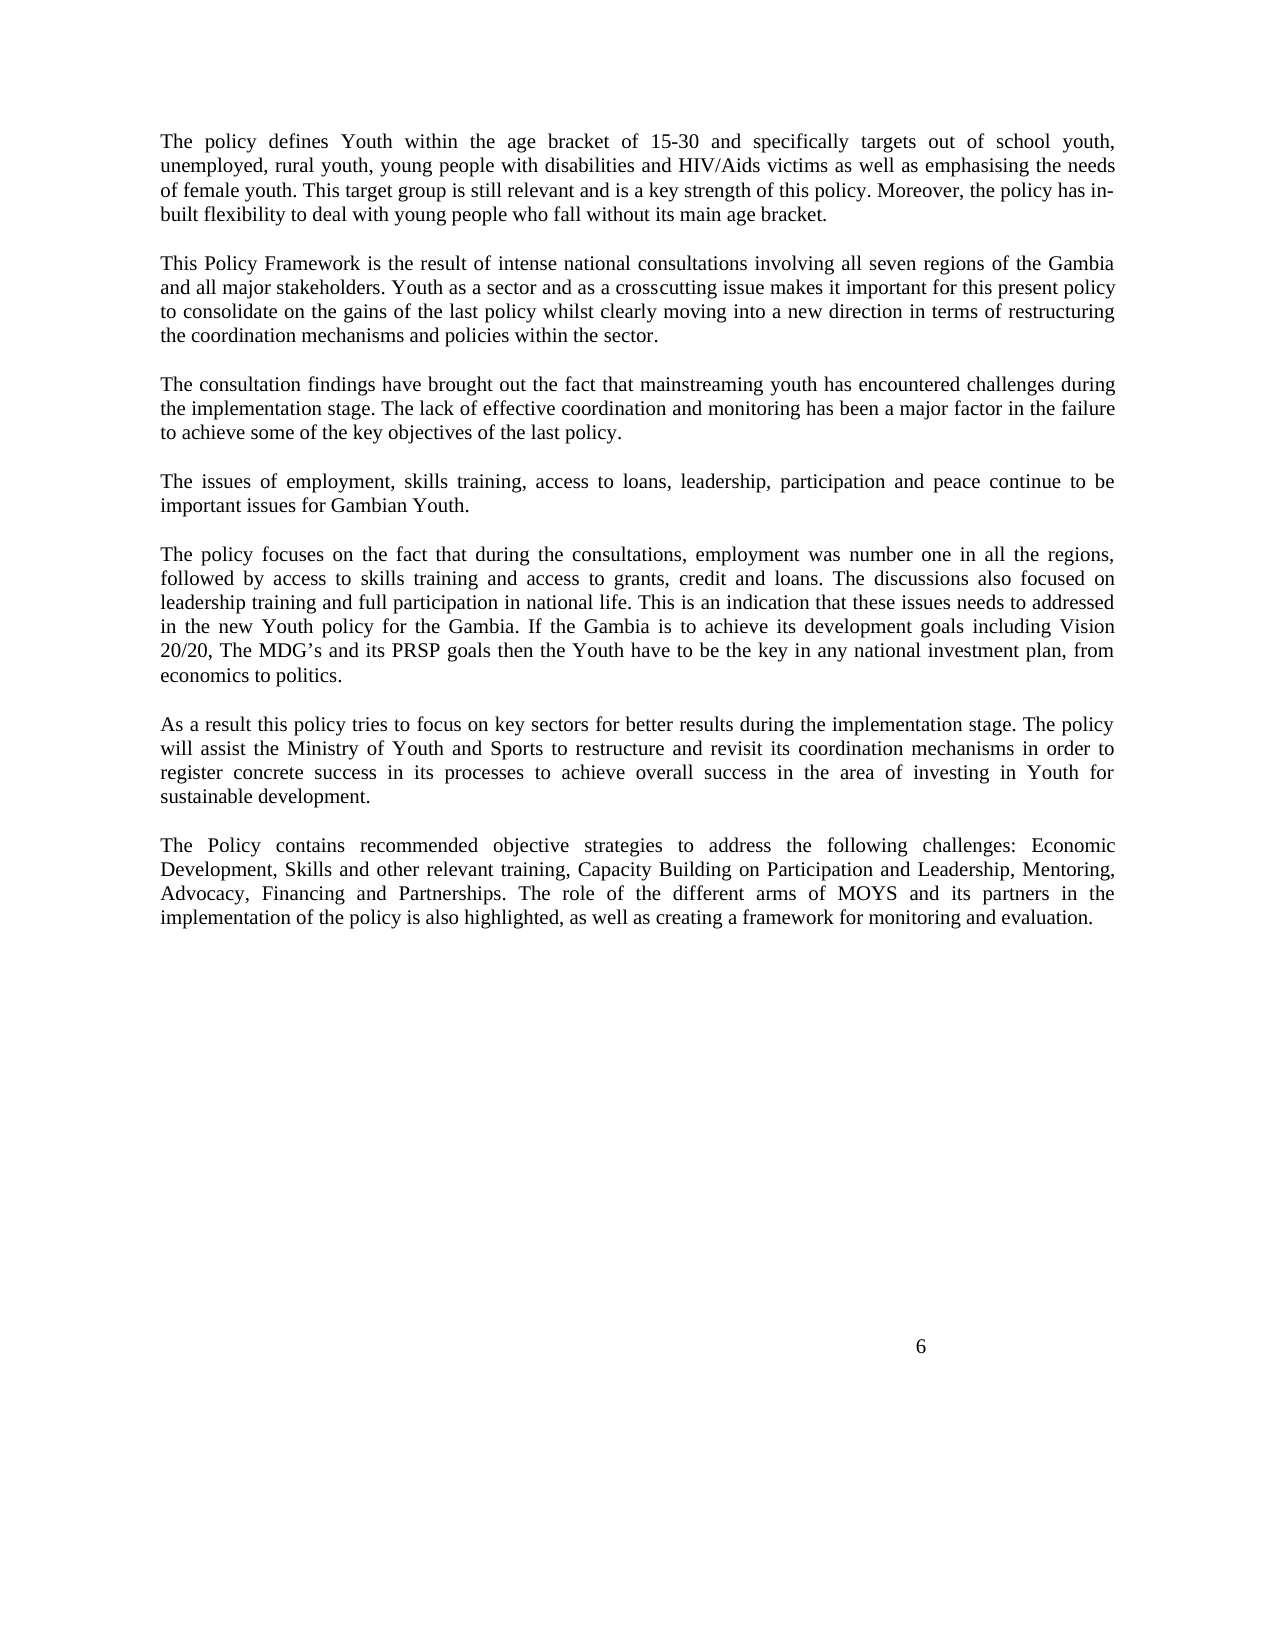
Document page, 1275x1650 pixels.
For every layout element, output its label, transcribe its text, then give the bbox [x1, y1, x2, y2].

text The policy defines Youth within the age bracket of 15-30 and specifically targets out of school youth, unemployed, rural youth, young people with disabilities and HIV/Aids victims as well as emphasising the needs of female youth. This target group is still relevant and is a key strength of this policy. Moreover, the policy has in-built flexibility to deal with young people who fall without its main age bracket. [160, 129, 1117, 226]
text As a result this policy tries to focus on key sectors for better results during the implementation stage. The policy will assist the Ministry of Youth and Sports to restructure and revisit its coordination mechanisms in order to register concrete success in its processes to achieve overall success in the area of investing in Youth for sustainable development. [160, 712, 1117, 808]
text The consultation findings have brought out the fact that mainstreaming youth has encountered challenges during the implementation stage. The lack of effective coordination and monitoring has been a major factor in the failure to achieve some of the key objectives of the last policy. [160, 372, 1117, 444]
text The Policy contains recommended objective strategies to address the following challenges: Economic Development, Skills and other relevant training, Capacity Building on Participation and Leadership, Mentoring, Advocacy, Financing and Partnerships. The role of the different arms of MOYS and its partners in the implementation of the policy is also highlighted, as well as creating a framework for monitoring and evaluation. [160, 833, 1117, 929]
text This Policy Framework is the result of intense national consultations involving all seven regions of the Gambia and all major stakeholders. Youth as a sector and as a crosscutting issue makes it important for this present policy to consolidate on the gains of the last policy whilst clearly moving into a new direction in terms of restructuring the coordination mechanisms and policies within the sector. [160, 251, 1117, 347]
text The issues of employment, skills training, access to loans, leadership, participation and peace continue to be important issues for Gambian Youth. [160, 469, 1117, 517]
text The policy focuses on the fact that during the consultations, employment was number one in all the regions, followed by access to skills training and access to grants, credit and loans. The discussions also focused on leadership training and full participation in national life. This is an indication that these issues needs to addressed in the new Youth policy for the Gambia. If the Gambia is to achieve its development goals including Vision 20/20, The MDG’s and its PRSP goals then the Youth have to be the key in any national investment plan, from economics to politics. [160, 542, 1117, 687]
